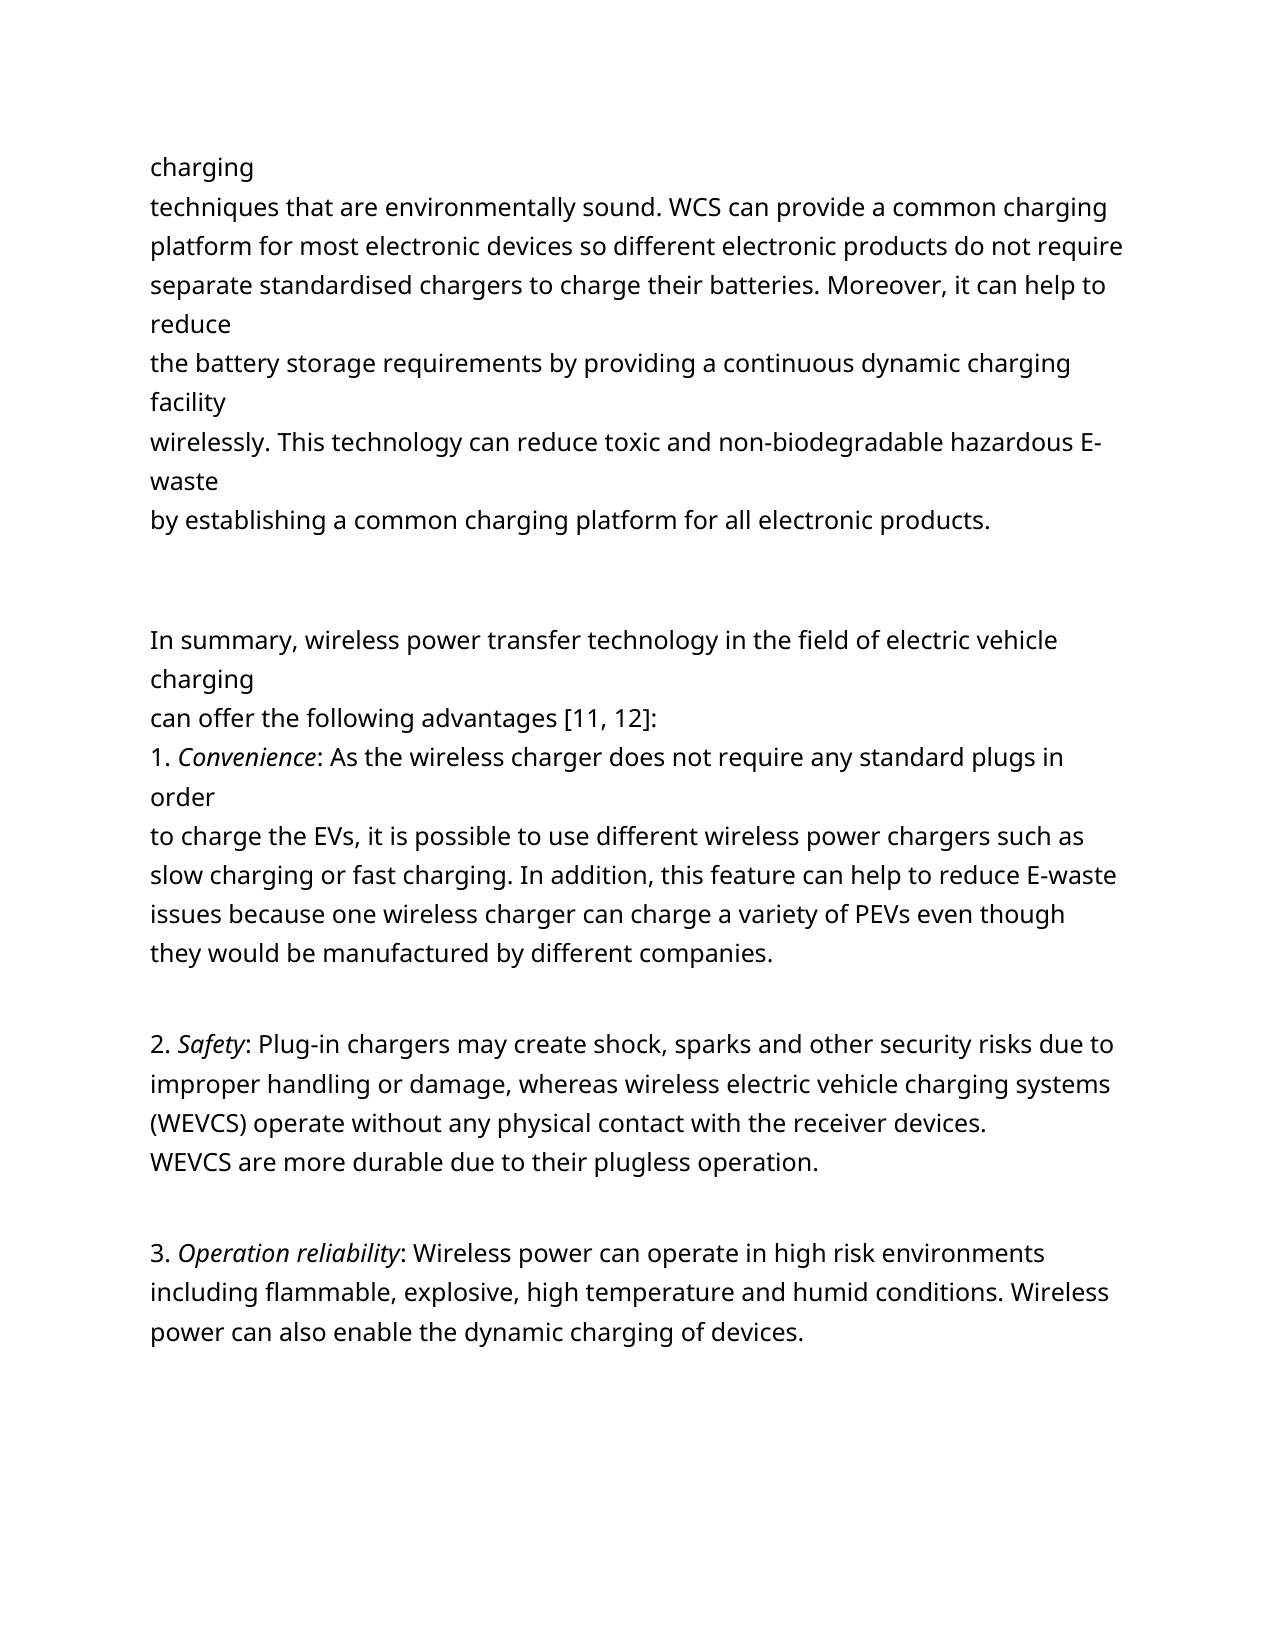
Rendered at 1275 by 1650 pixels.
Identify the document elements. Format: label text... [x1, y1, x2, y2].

text In summary, wireless power transfer technology in the field of electric vehicle charging can offer the following advantages [11, 12]: 1. Convenience: As the wireless charger does not require any standard plugs in order to charge the EVs, it is possible to use different wireless power chargers such as slow charging or fast charging. In addition, this feature can help to reduce E-waste issues because one wireless charger can charge a variety of PEVs even though they would be manufactured by different companies. [150, 622, 1125, 1002]
text 3. Operation reliability: Wireless power can operate in high risk environments including flammable, explosive, high temperature and humid conditions. Wireless power can also enable the dynamic charging of devices. [150, 1236, 1125, 1348]
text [150, 150, 1125, 537]
text 2. Safety: Plug-in chargers may create shock, sparks and other security risks due to improper handling or damage, whereas wireless electric vehicle charging systems (WEVCS) operate without any physical contact with the receiver devices. WEVCS are more durable due to their plugless operation. [150, 1027, 1125, 1211]
